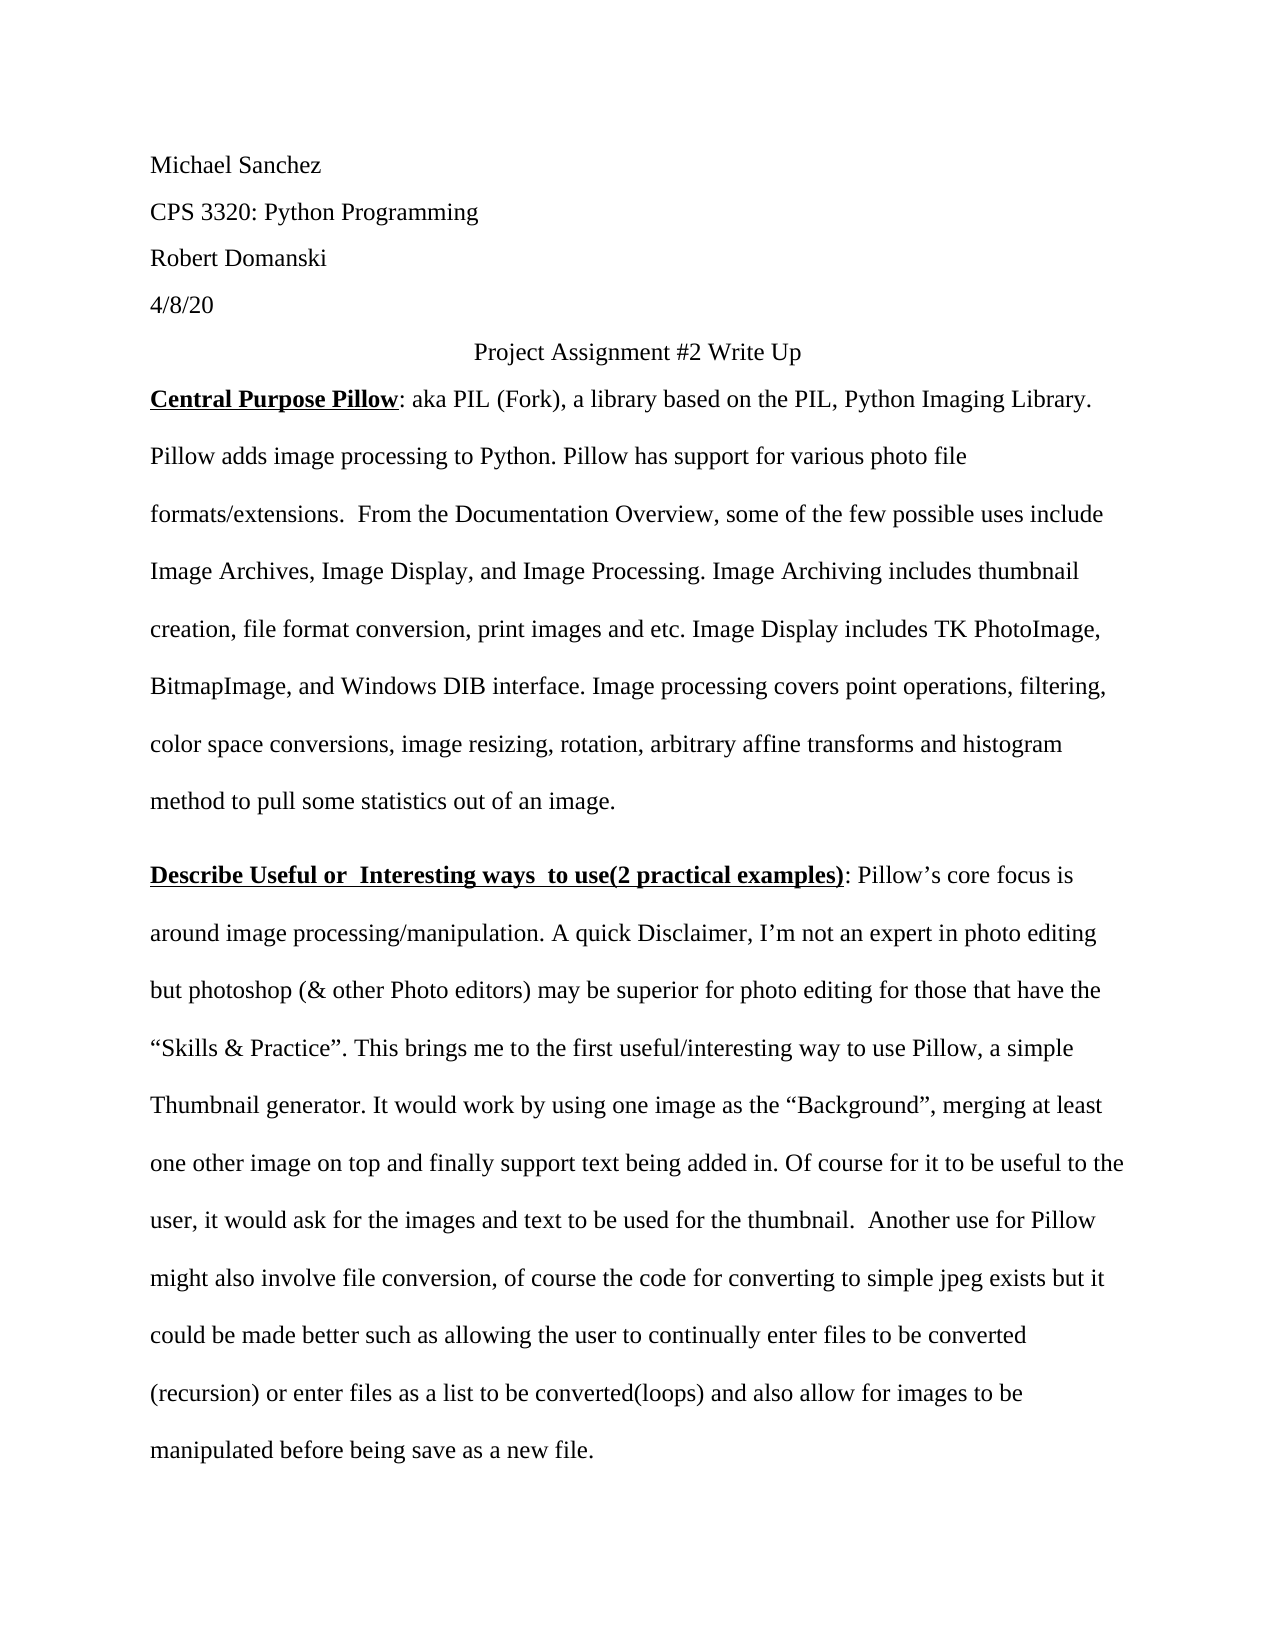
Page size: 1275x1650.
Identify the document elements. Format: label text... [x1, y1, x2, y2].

text CPS 3320: Python Programming [150, 197, 1125, 226]
text Describe Useful or Interesting ways to use(2 practical examples): Pillow’s core focus is around image processing/manipulation. A quick Disclaimer, I’m not an expert in photo editing but photoshop (& other Photo editors) may be superior for photo editing for those that have the “Skills & Practice”. This brings me to the first useful/interesting way to use Pillow, a simple Thumbnail generator. It would work by using one image as the “Background”, merging at least one other image on top and finally support text being added in. Of course for it to be useful to the user, it would ask for the images and text to be used for the thumbnail. Another use for Pillow might also involve file conversion, of course the code for converting to simple jpeg exists but it could be made better such as allowing the user to continually enter files to be converted (recursion) or enter files as a list to be converted(loops) and also allow for images to be manipulated before being save as a new file. [150, 861, 1125, 1464]
text Central Purpose Pillow: aka PIL (Fork), a library based on the PIL, Python Imaging Library. Pillow adds image processing to Python. Pillow has support for various photo file formats/extensions. From the Documentation Overview, some of the few possible uses include Image Archives, Image Display, and Image Processing. Image Archiving includes thumbnail creation, file format conversion, print images and etc. Image Display includes TK PhotoImage, BitmapImage, and Windows DIB interface. Image processing covers point operations, filtering, color space conversions, image resizing, rotation, arbitrary affine transforms and histogram method to pull some statistics out of an image. [150, 384, 1125, 815]
text Project Assignment #2 Write Up [150, 337, 1125, 366]
text Michael Sanchez [150, 150, 1125, 179]
text 4/8/20 [150, 290, 1125, 319]
text Robert Domanski [150, 243, 1125, 272]
